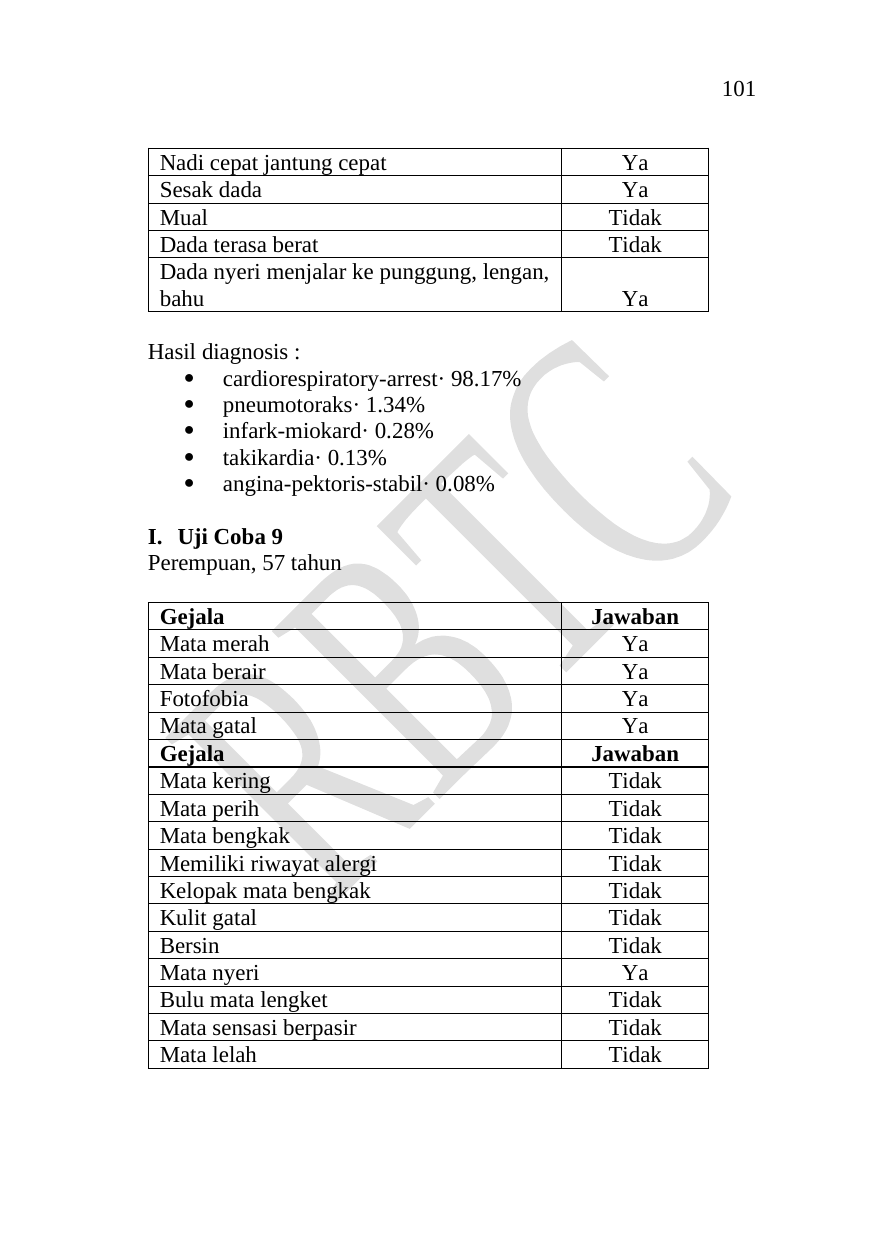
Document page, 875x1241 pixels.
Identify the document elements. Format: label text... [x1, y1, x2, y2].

list cardiorespiratory-arrest· 98.17% [185, 365, 756, 391]
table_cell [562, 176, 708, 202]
list pneumotoraks· 1.34% [185, 391, 756, 417]
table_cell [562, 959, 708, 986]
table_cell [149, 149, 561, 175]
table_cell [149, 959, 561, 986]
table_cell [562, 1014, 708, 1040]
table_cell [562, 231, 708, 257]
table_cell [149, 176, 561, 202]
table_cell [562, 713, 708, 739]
list takikardia· 0.13% [185, 444, 756, 470]
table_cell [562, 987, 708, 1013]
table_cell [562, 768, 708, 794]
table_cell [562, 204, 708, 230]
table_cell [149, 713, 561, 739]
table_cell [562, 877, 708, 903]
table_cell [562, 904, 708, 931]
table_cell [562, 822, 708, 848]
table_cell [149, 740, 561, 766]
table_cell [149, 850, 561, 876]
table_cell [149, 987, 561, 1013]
subtitle Uji Coba 9 [148, 523, 756, 549]
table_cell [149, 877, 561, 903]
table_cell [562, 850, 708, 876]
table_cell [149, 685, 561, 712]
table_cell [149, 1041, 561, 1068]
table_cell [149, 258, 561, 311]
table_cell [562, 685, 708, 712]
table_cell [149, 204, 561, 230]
text Perempuan, 57 tahun [148, 549, 756, 576]
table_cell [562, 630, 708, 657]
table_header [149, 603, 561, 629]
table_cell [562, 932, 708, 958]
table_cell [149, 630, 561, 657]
list angina-pektoris-stabil· 0.08% [185, 470, 756, 497]
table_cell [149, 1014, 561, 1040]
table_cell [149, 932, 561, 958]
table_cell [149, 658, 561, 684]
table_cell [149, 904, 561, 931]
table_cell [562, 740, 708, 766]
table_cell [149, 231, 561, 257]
list infark-miokard· 0.28% [185, 417, 756, 444]
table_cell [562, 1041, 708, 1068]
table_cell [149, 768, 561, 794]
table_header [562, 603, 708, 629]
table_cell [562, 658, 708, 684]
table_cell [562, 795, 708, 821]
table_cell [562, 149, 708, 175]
text Hasil diagnosis : [148, 338, 756, 365]
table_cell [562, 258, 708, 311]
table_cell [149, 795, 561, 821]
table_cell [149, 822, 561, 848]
